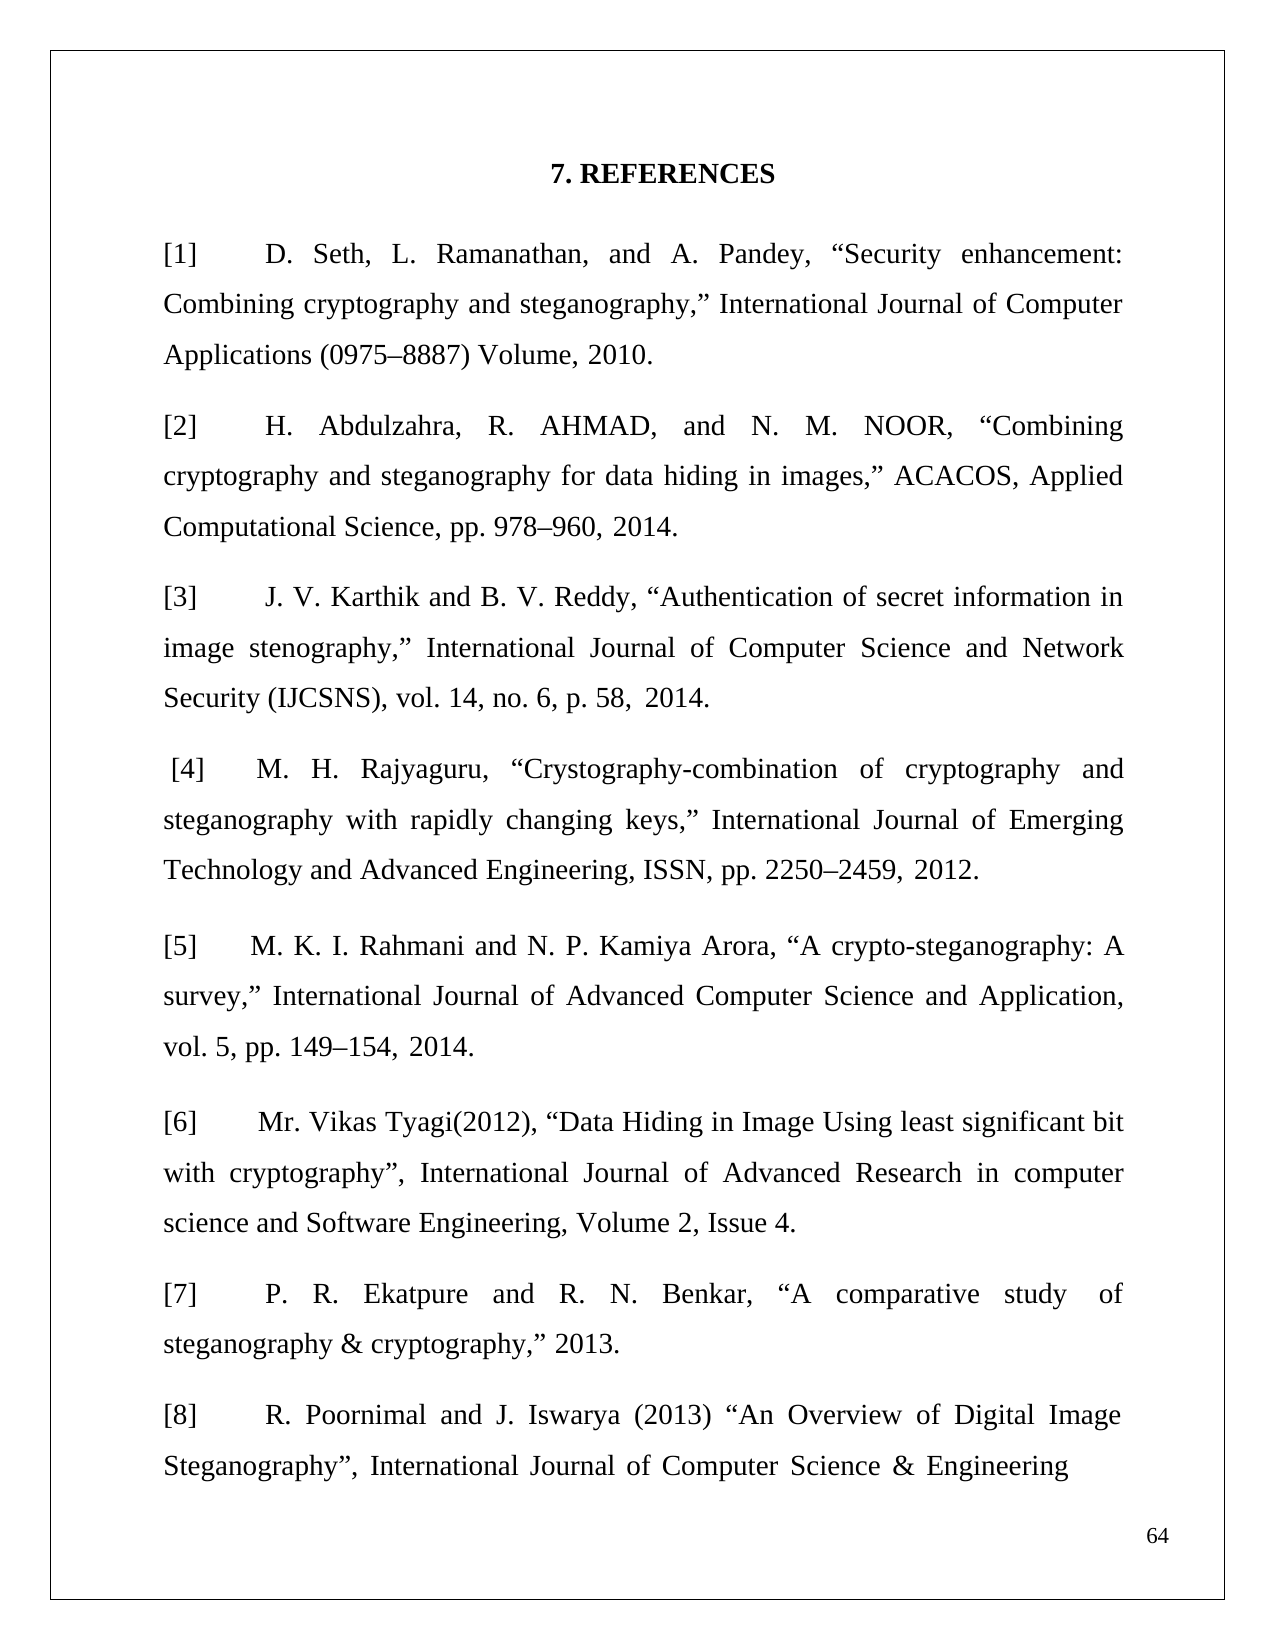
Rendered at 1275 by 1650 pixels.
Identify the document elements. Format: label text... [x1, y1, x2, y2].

list J. V. Karthik and B. V. Reddy, “Authentication of secret information in image stenography,” International Journal of Computer Science and Network Security (IJCSNS), vol. 14, no. 6, p. 58, 2014. [163, 579, 1124, 714]
list P. R. Ekatpure and R. N. Benkar, “A comparative study of steganography & cryptography,” 2013. [163, 1276, 1123, 1360]
list D. Seth, L. Ramanathan, and A. Pandey, “Security enhancement: Combining cryptography and steganography,” International Journal of Computer Applications (0975–8887) Volume, 2010. [163, 236, 1123, 371]
list R. Poornimal and J. Iswarya (2013) “An Overview of Digital Image Steganography”, International Journal of Computer Science & Engineering [163, 1397, 1122, 1481]
list M. K. I. Rahmani and N. P. Kamiya Arora, “A crypto-steganography: A survey,” International Journal of Advanced Computer Science and Application, vol. 5, pp. 149–154, 2014. [163, 928, 1125, 1063]
list H. Abdulzahra, R. AHMAD, and N. M. NOOR, “Combining cryptography and steganography for data hiding in images,” ACACOS, Applied Computational Science, pp. 978–960, 2014. [163, 408, 1124, 543]
list Mr. Vikas Tyagi(2012), “Data Hiding in Image Using least significant bit with cryptography”, International Journal of Advanced Research in computer science and Software Engineering, Volume 2, Issue 4. [163, 1104, 1124, 1239]
list M. H. Rajyaguru, “Crystography-combination of cryptography and steganography with rapidly changing keys,” International Journal of Emerging Technology and Advanced Engineering, ISSN, pp. 2250–2459, 2012. [163, 751, 1124, 886]
subtitle REFERENCES [550, 156, 1181, 189]
